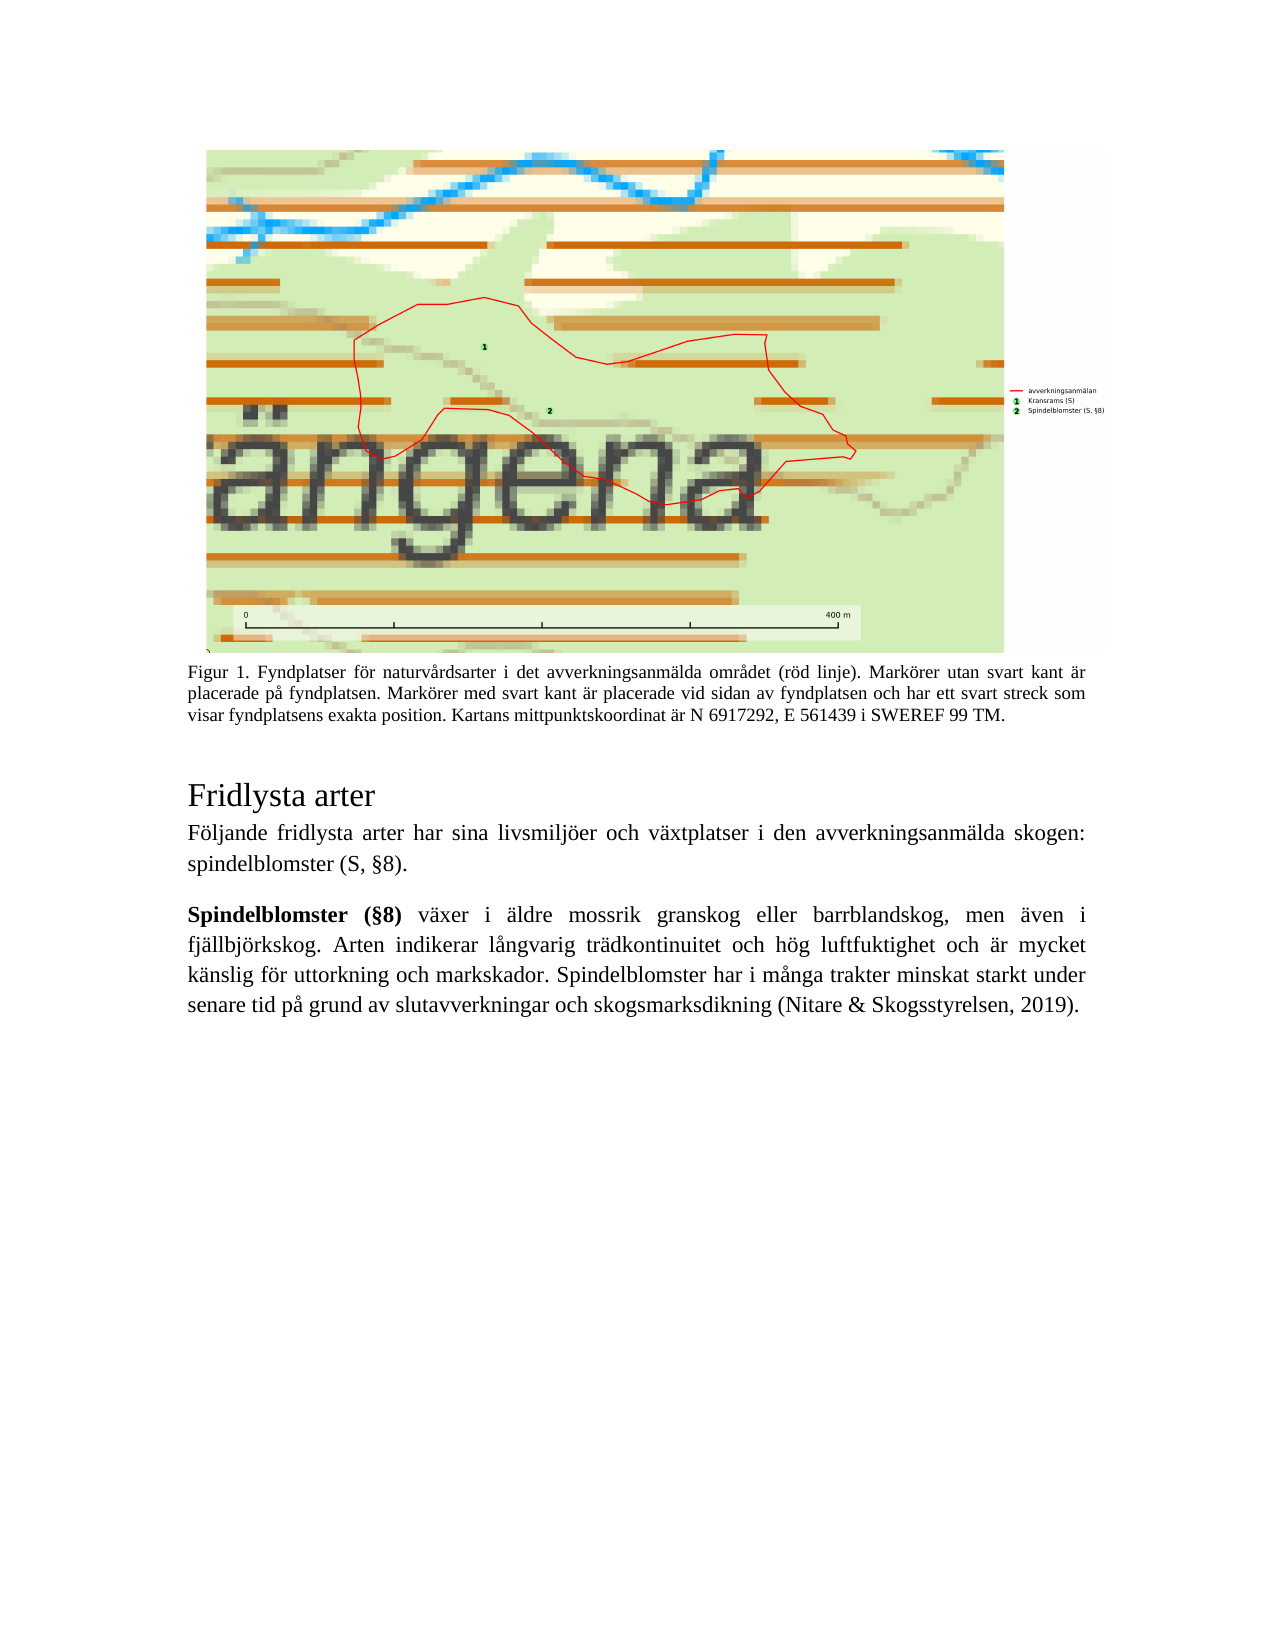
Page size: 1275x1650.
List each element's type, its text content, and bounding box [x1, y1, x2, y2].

text Följande fridlysta arter har sina livsmiljöer och växtplatser i den avverkningsanmälda skogen: spindelblomster (S, §8). [187, 819, 1087, 876]
text Figur 1. Fyndplatser för naturvårdsarter i det avverkningsanmälda området (röd linje). Markörer utan svart kant är placerade på fyndplatsen. Markörer med svart kant är placerade vid sidan av fyndplatsen och har ett svart streck som visar fyndplatsens exakta position. Kartans mittpunktskoordinat är N 6917292, E 561439 i SWEREF 99 TM. [187, 661, 1087, 725]
text Spindelblomster (§8) växer i äldre mossrik granskog eller barrblandskog, men även i fjällbjörkskog. Arten indikerar långvarig trädkontinuitet och hög luftfuktighet och är mycket känslig för uttorkning och markskador. Spindelblomster har i många trakter minskat starkt under senare tid på grund av slutavverkningar och skogsmarksdikning (Nitare & Skogsstyrelsen, 2019). [187, 901, 1087, 1018]
subtitle Fridlysta arter [187, 775, 1087, 814]
picture [206, 150, 1107, 653]
